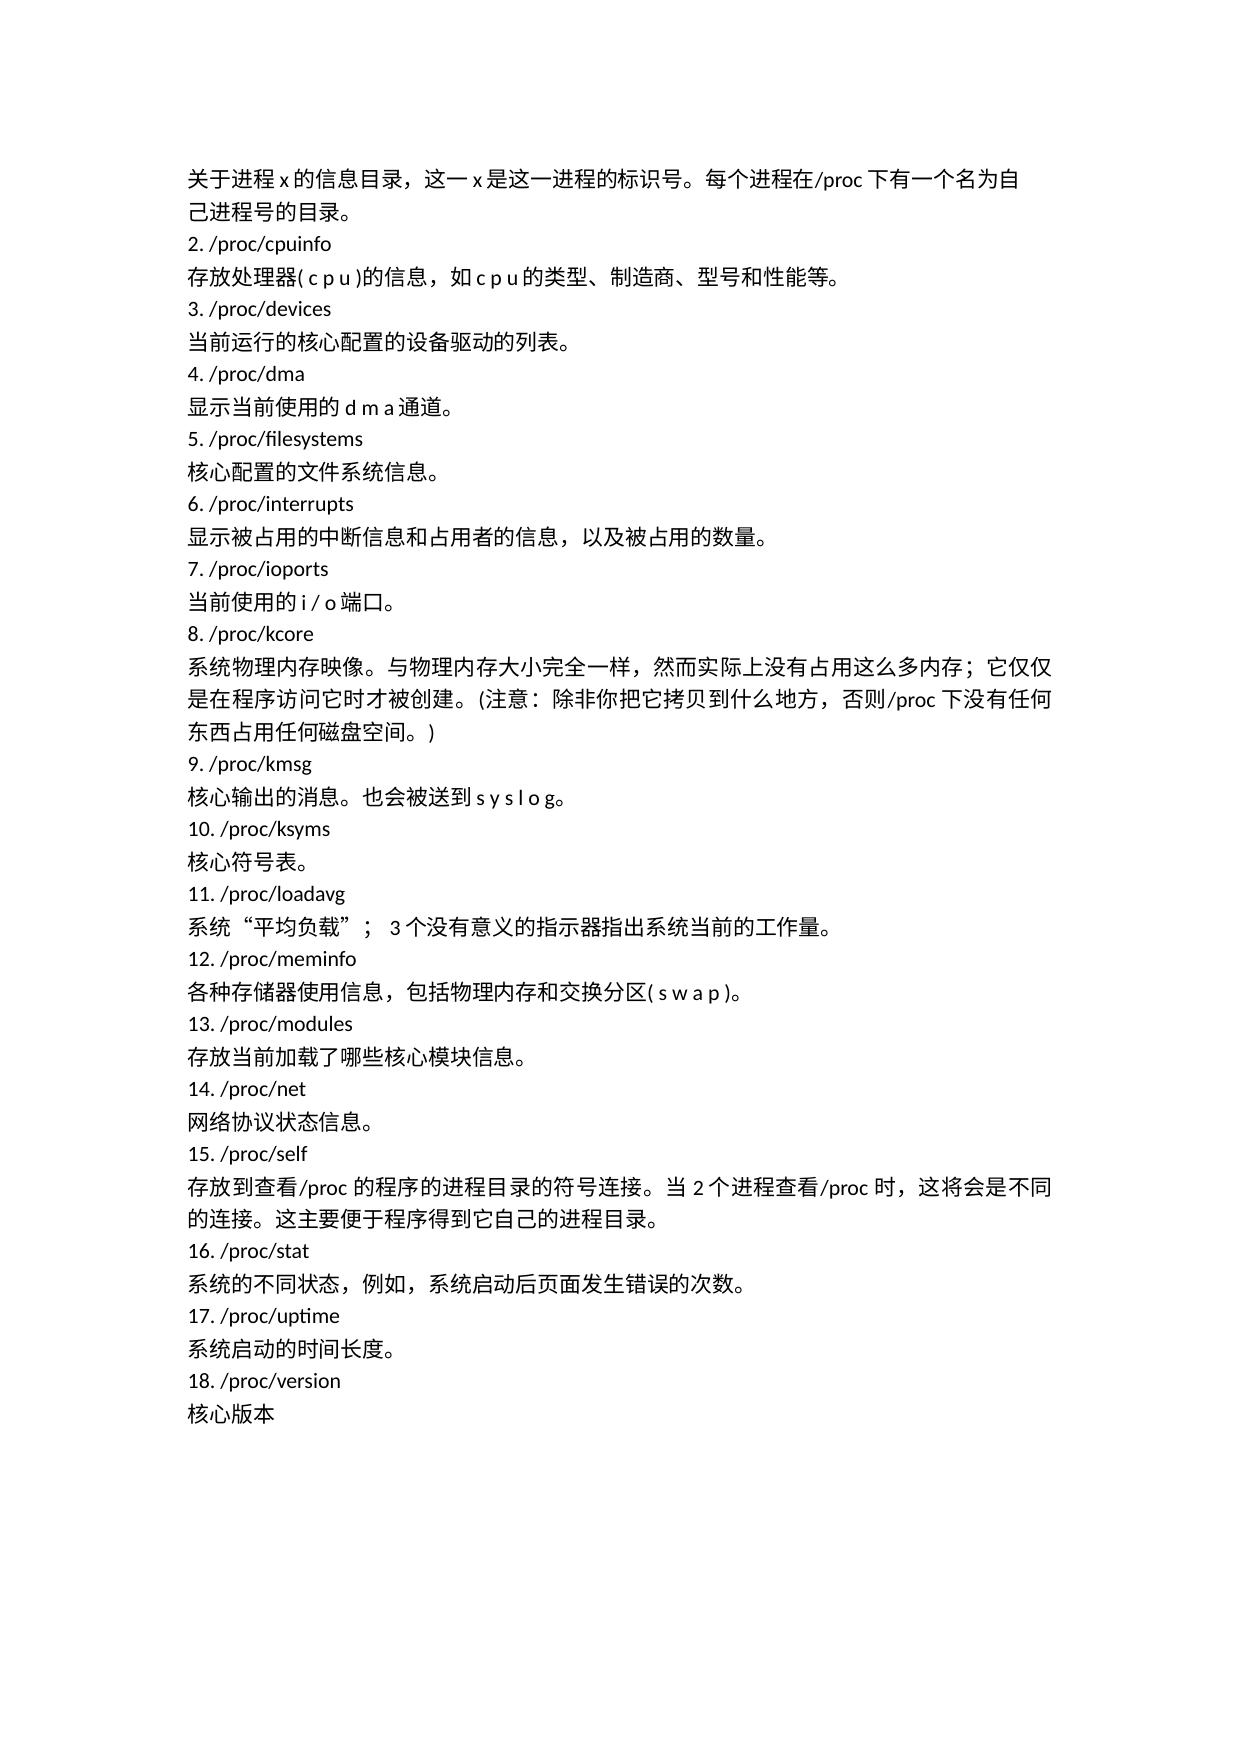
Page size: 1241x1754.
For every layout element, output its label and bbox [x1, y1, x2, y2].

text [187, 162, 1053, 1429]
